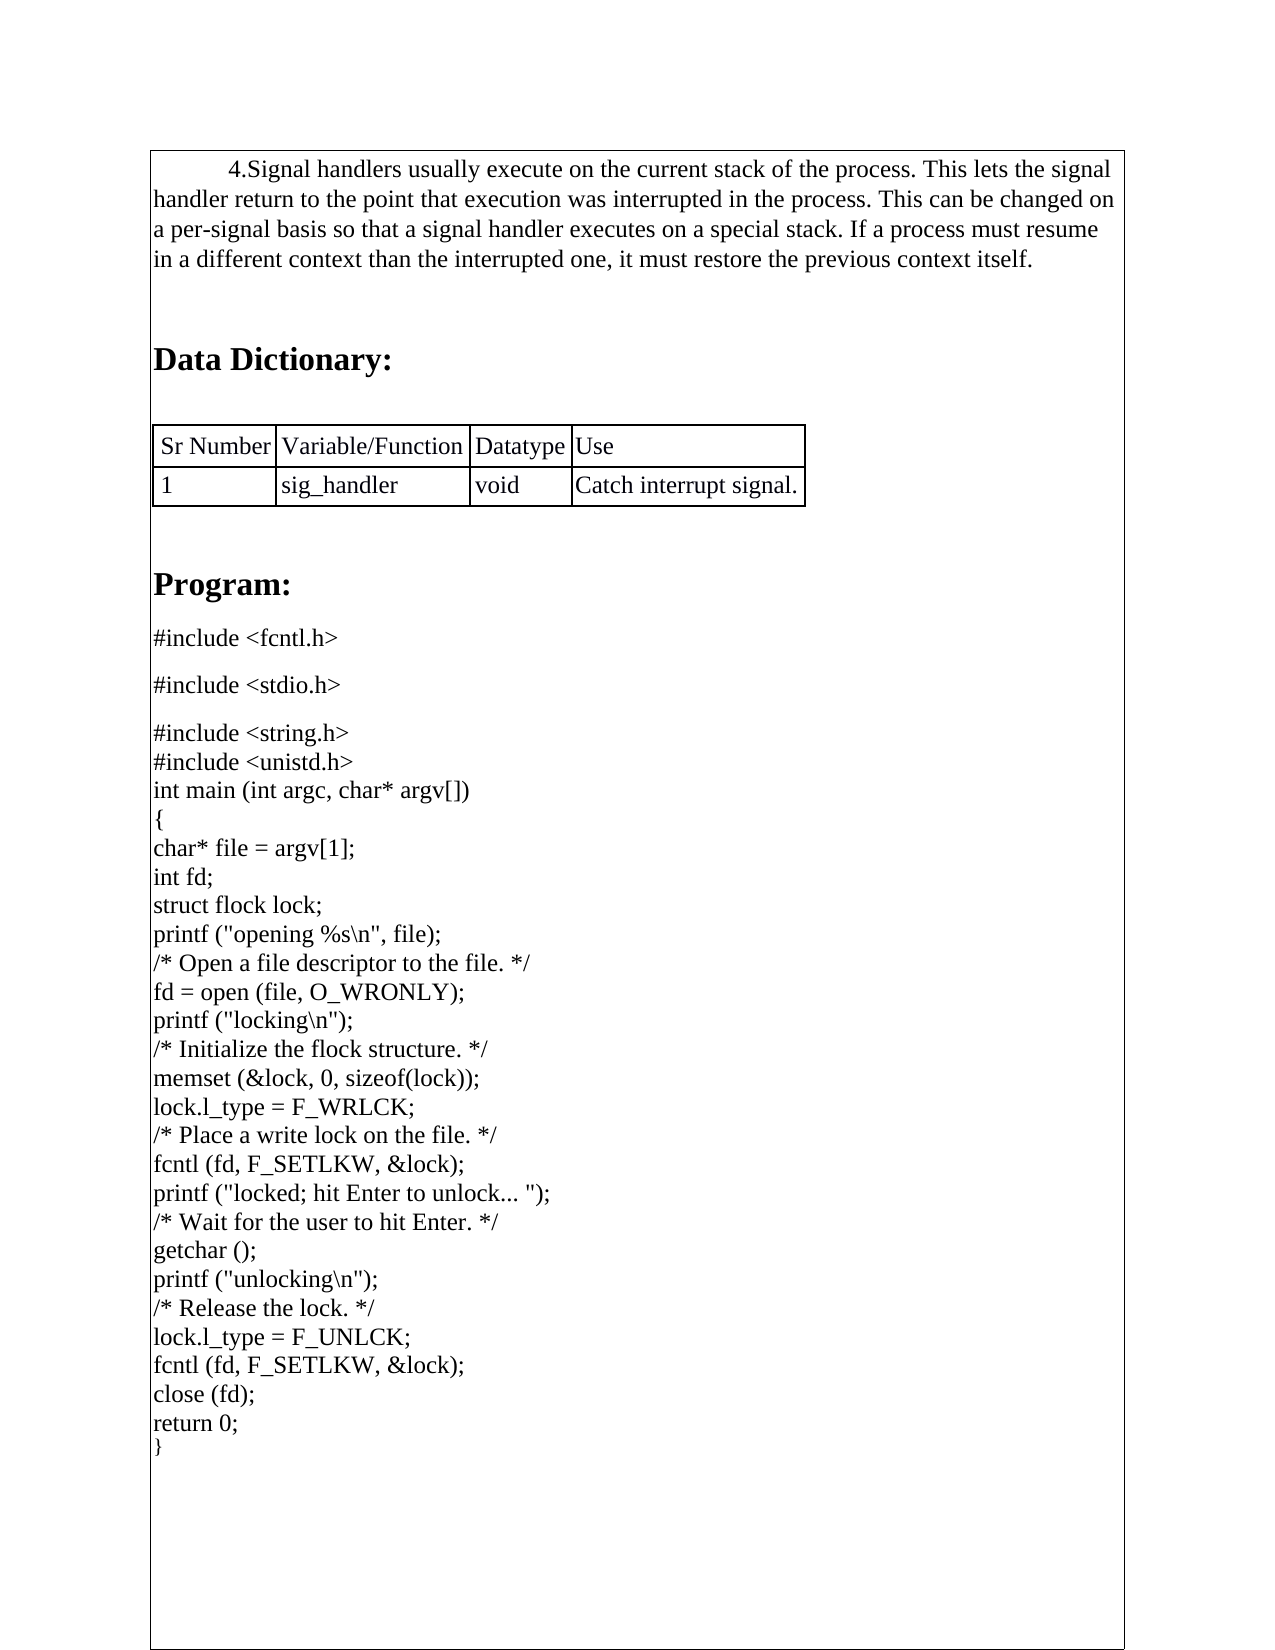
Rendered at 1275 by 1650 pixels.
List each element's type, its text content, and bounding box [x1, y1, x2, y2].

text printf ("unlocking\n"); [153, 1264, 1122, 1293]
table_cell [277, 499, 469, 505]
table_cell Catch interrupt signal. [573, 468, 804, 499]
table_cell 1 [154, 468, 275, 499]
text /* Open a file descriptor to the file. */ [153, 948, 1122, 977]
text } [153, 1437, 1122, 1458]
text Data Dictionary: [153, 339, 1122, 378]
text int main (int argc, char* argv[]) [153, 776, 1122, 804]
text /* Initialize the flock structure. */ [153, 1034, 1122, 1063]
text fcntl (fd, F_SETLKW, &lock); [153, 1149, 1122, 1178]
table_cell [154, 499, 275, 505]
table_cell sig_handler [277, 468, 469, 499]
text printf ("locking\n"); [153, 1006, 1122, 1034]
text getchar (); [153, 1236, 1122, 1264]
text /* Release the lock. */ [153, 1293, 1122, 1322]
text char* file = argv[1]; [153, 833, 1122, 862]
text fd = open (file, O_WRONLY); [153, 977, 1122, 1006]
text fcntl (fd, F_SETLKW, &lock); [153, 1351, 1122, 1379]
table_cell void [471, 468, 571, 499]
table_cell [573, 460, 804, 466]
table_cell [154, 460, 275, 466]
text return 0; [153, 1408, 1122, 1437]
text #include <stdio.h> [153, 670, 1122, 699]
table_cell [471, 460, 571, 466]
text { [153, 804, 1122, 833]
table_header Variable/Function [277, 426, 469, 459]
text /* Place a write lock on the file. */ [153, 1121, 1122, 1149]
text #include <string.h> [153, 718, 1122, 747]
text Program: [153, 565, 1122, 603]
text 4.Signal handlers usually execute on the current stack of the process. This lets the signal handler return to the point that execution was interrupted in the process. This can be changed on a per-signal basis so that a signal handler executes on a special stack. If a process must resume in a different context than the interrupted one, it must restore the previous context itself. [153, 154, 1118, 273]
text /* Wait for the user to hit Enter. */ [153, 1207, 1122, 1236]
text int fd; [153, 862, 1122, 891]
table_cell [573, 499, 804, 505]
text memset (&lock, 0, sizeof(lock)); [153, 1063, 1122, 1092]
text struct flock lock; [153, 891, 1122, 919]
table_cell [277, 460, 469, 466]
text printf ("locked; hit Enter to unlock... "); [153, 1178, 1122, 1207]
text close (fd); [153, 1379, 1122, 1408]
text #include <fcntl.h> [153, 623, 1122, 651]
table_header Use [573, 426, 804, 459]
text printf ("opening %s\n", file); [153, 919, 1122, 948]
table_header Sr Number [154, 426, 275, 459]
text #include <unistd.h> [153, 747, 1122, 776]
text lock.l_type = F_UNLCK; [153, 1322, 1122, 1351]
text lock.l_type = F_WRLCK; [153, 1092, 1122, 1121]
table_cell [471, 499, 571, 505]
table_header Datatype [471, 426, 571, 459]
